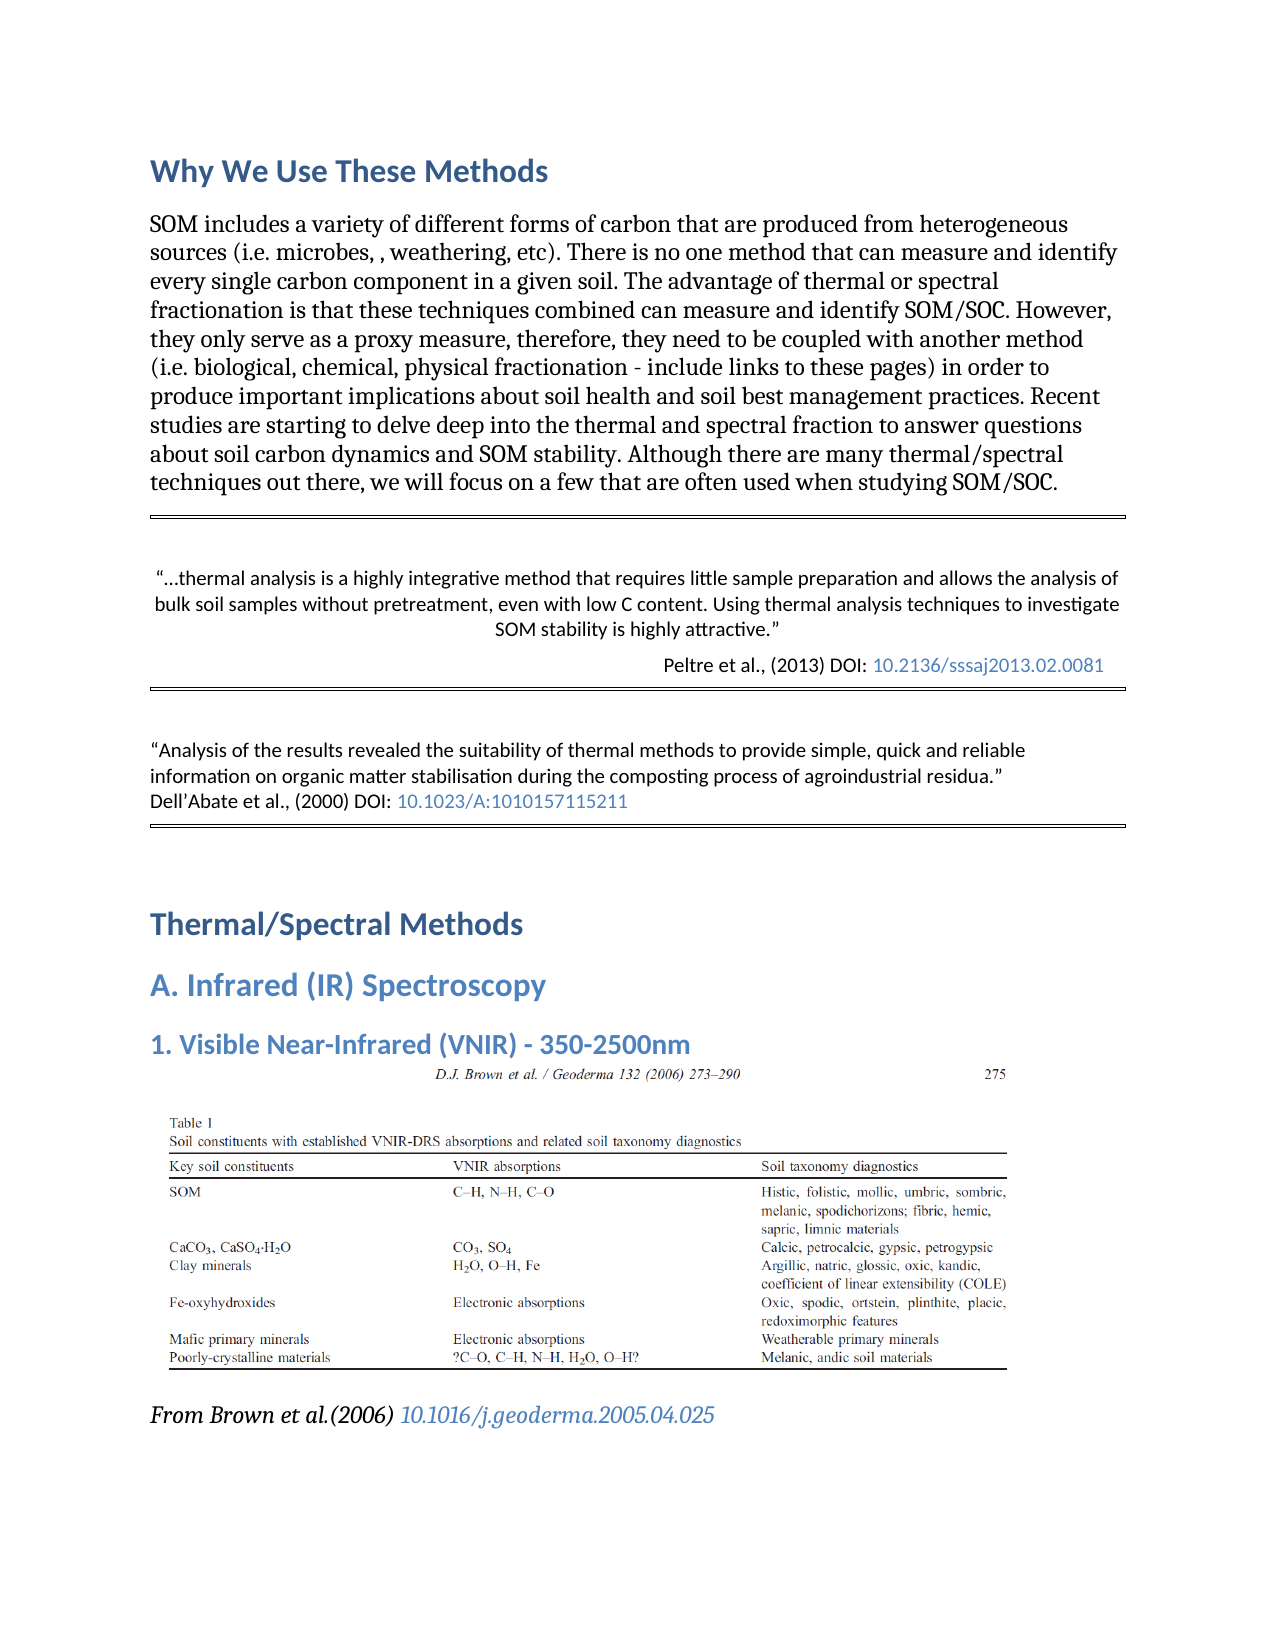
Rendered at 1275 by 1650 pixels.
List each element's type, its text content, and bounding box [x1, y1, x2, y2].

picture [150, 1061, 1025, 1380]
text “…thermal analysis is a highly integrative method that requires little sample preparation and allows the analysis of bulk soil samples without pretreatment, even with low C content. Using thermal analysis techniques to investigate SOM stability is highly attractive.” [150, 565, 1125, 642]
subtitle A. Infrared (IR) Spectroscopy [150, 964, 1125, 1005]
text From Brown et al.(2006) 10.1016/j.geoderma.2005.04.025 [150, 1401, 1125, 1429]
text SOM includes a variety of different forms of carbon that are produced from heterogeneous sources (i.e. microbes, , weathering, etc). There is no one method that can measure and identify every single carbon component in a given soil. The advantage of thermal or spectral fractionation is that these techniques combined can measure and identify SOM/SOC. However, they only serve as a proxy measure, therefore, they need to be coupled with another method (i.e. biological, chemical, physical fractionation - include links to these pages) in order to produce important implications about soil health and soil best management practices. Recent studies are starting to delve deep into the thermal and spectral fraction to answer questions about soil carbon dynamics and SOM stability. Although there are many thermal/spectral techniques out there, we will focus on a few that are often used when studying SOM/SOC. [150, 209, 1125, 497]
text “Analysis of the results revealed the suitability of thermal methods to provide simple, quick and reliable information on organic matter stabilisation during the composting process of agroindustrial residua.” Dell’Abate et al., (2000) DOI: 10.1023/A:1010157115211 [150, 737, 1125, 814]
subtitle Why We Use These Methods [150, 150, 1125, 191]
text Peltre et al., (2013) DOI: 10.2136/sssaj2013.02.0081 [150, 652, 1104, 677]
subtitle Thermal/Spectral Methods [150, 903, 1125, 943]
subtitle 1. Visible Near-Infrared (VNIR) - 350-2500nm [150, 1026, 1125, 1062]
